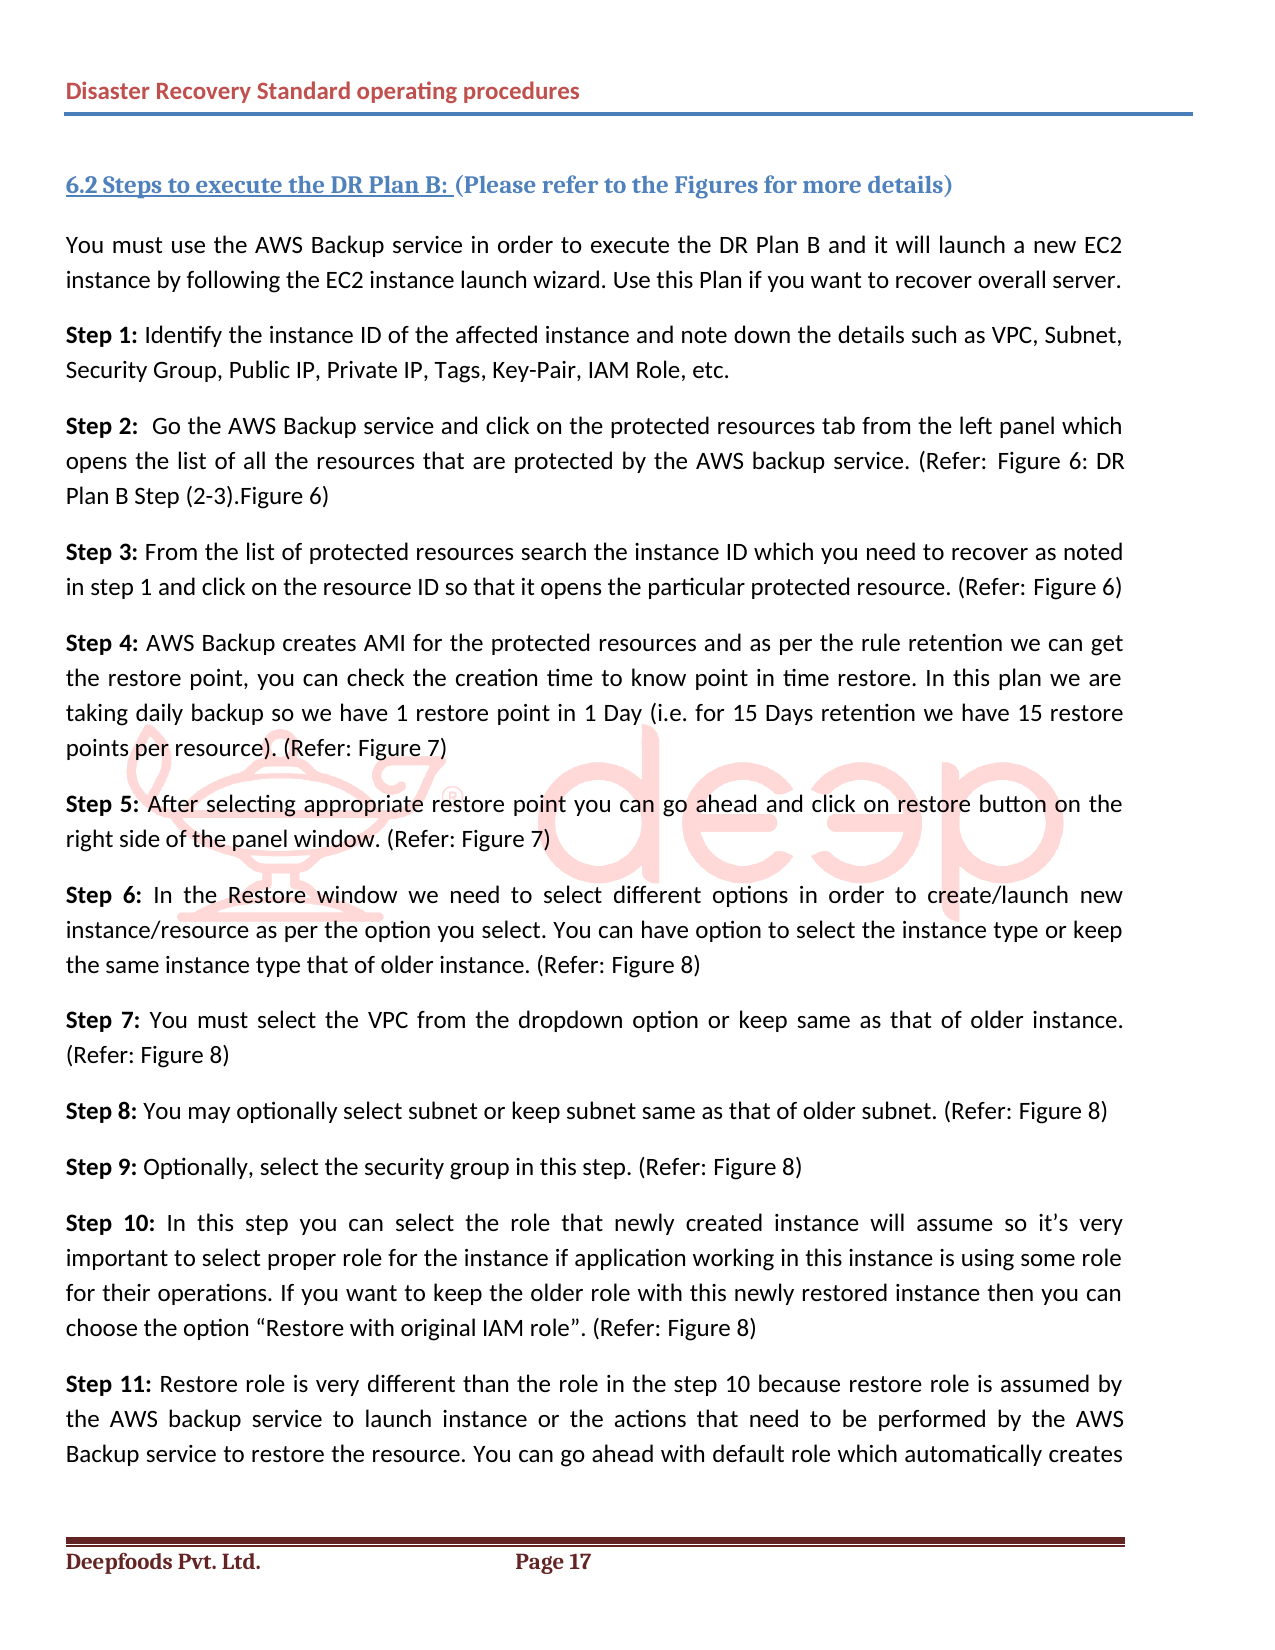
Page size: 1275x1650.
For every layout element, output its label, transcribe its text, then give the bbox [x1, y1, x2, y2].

text Step 4: AWS Backup creates AMI for the protected resources and as per the rule retention we can get the restore point, you can check the creation time to know point in time restore. In this plan we are taking daily backup so we have 1 restore point in 1 Day (i.e. for 15 Days retention we have 15 restore points per resource). (Refer: Figure 7) [66, 627, 1125, 763]
text Step 9: Optionally, select the security group in this step. (Refer: Figure 8) [66, 1151, 1125, 1182]
text You must use the AWS Backup service in order to execute the DR Plan B and it will launch a new EC2 instance by following the EC2 instance launch wizard. Use this Plan if you want to recover overall server. [66, 229, 1125, 294]
text Step 8: You may optionally select subnet or keep subnet same as that of older subnet. (Refer: Figure 8) [66, 1096, 1125, 1126]
text Step 6: In the Restore window we need to select different options in order to create/launch new instance/resource as per the option you select. You can have option to select the instance type or keep the same instance type that of older instance. (Refer: Figure 8) [66, 879, 1125, 979]
text Step 3: From the list of protected resources search the instance ID which you need to recover as noted in step 1 and click on the resource ID so that it opens the particular protected resource. (Refer: Figure 6) [66, 536, 1125, 602]
text Step 2: Go the AWS Backup service and click on the protected resources tab from the left panel which opens the list of all the resources that are protected by the AWS backup service. (Refer: Figure 6: DR Plan B Step (2-3).Figure 6) [66, 411, 1125, 511]
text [66, 1368, 1125, 1468]
text Step 1: Identify the instance ID of the affected instance and note down the details such as VPC, Subnet, Security Group, Public IP, Private IP, Tags, Key-Pair, IAM Role, etc. [66, 320, 1125, 385]
text Step 7: You must select the VPC from the dropdown option or keep same as that of older instance. (Refer: Figure 8) [66, 1005, 1125, 1070]
subtitle 6.2 Steps to execute the DR Plan B: (Please refer to the Figures for more details) [66, 171, 1125, 199]
text Step 10: In this step you can select the role that newly created instance will assume so it’s very important to select proper role for the instance if application working in this instance is using some role for their operations. If you want to keep the older role with this newly restored instance then you can choose the option “Restore with original IAM role”. (Refer: Figure 8) [66, 1207, 1125, 1343]
text Step 5: After selecting appropriate restore point you can go ahead and click on restore button on the right side of the panel window. (Refer: Figure 7) [66, 788, 1125, 853]
